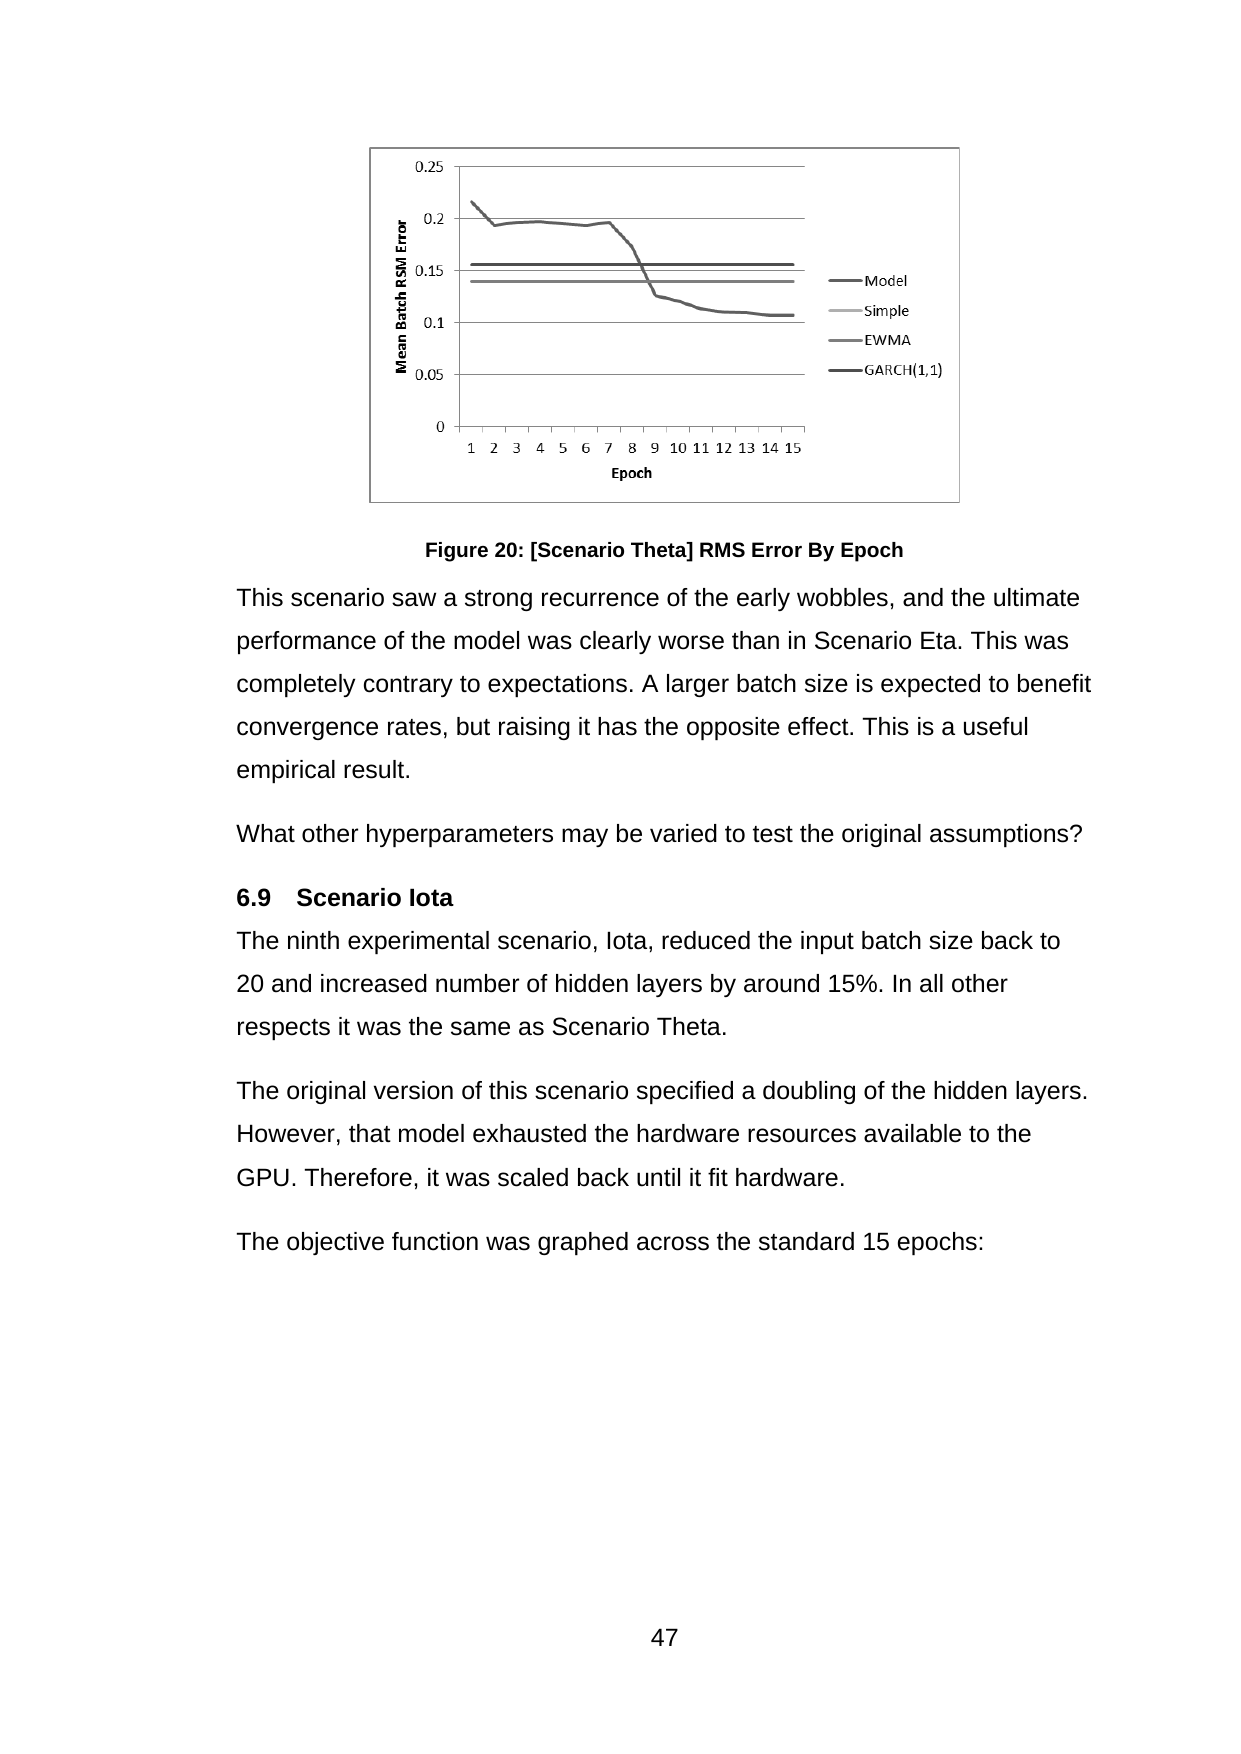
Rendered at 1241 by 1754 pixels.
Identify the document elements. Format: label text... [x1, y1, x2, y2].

text Figure 20: [Scenario Theta] RMS Error By Epoch [236, 538, 1092, 562]
text The objective function was graphed across the standard 15 epochs: [236, 1227, 1092, 1255]
picture [369, 147, 960, 503]
text The ninth experimental scenario, Iota, reduced the input batch size back to 20 and increased number of hidden layers by around 15%. In all other respects it was the same as Scenario Theta. [236, 926, 1092, 1041]
text This scenario saw a strong recurrence of the early wobbles, and the ultimate performance of the model was clearly worse than in Scenario Eta. This was completely contrary to expectations. A larger batch size is expected to benefit convergence rates, but raising it has the opposite effect. This is a useful empirical result. [236, 583, 1092, 784]
subtitle Scenario Iota [236, 883, 1092, 912]
text What other hyperparameters may be varied to test the original assumptions? [236, 819, 1092, 848]
text The original version of this scenario specified a doubling of the hidden layers. However, that model exhausted the hardware resources available to the GPU. Therefore, it was scaled back until it fit hardware. [236, 1076, 1092, 1191]
